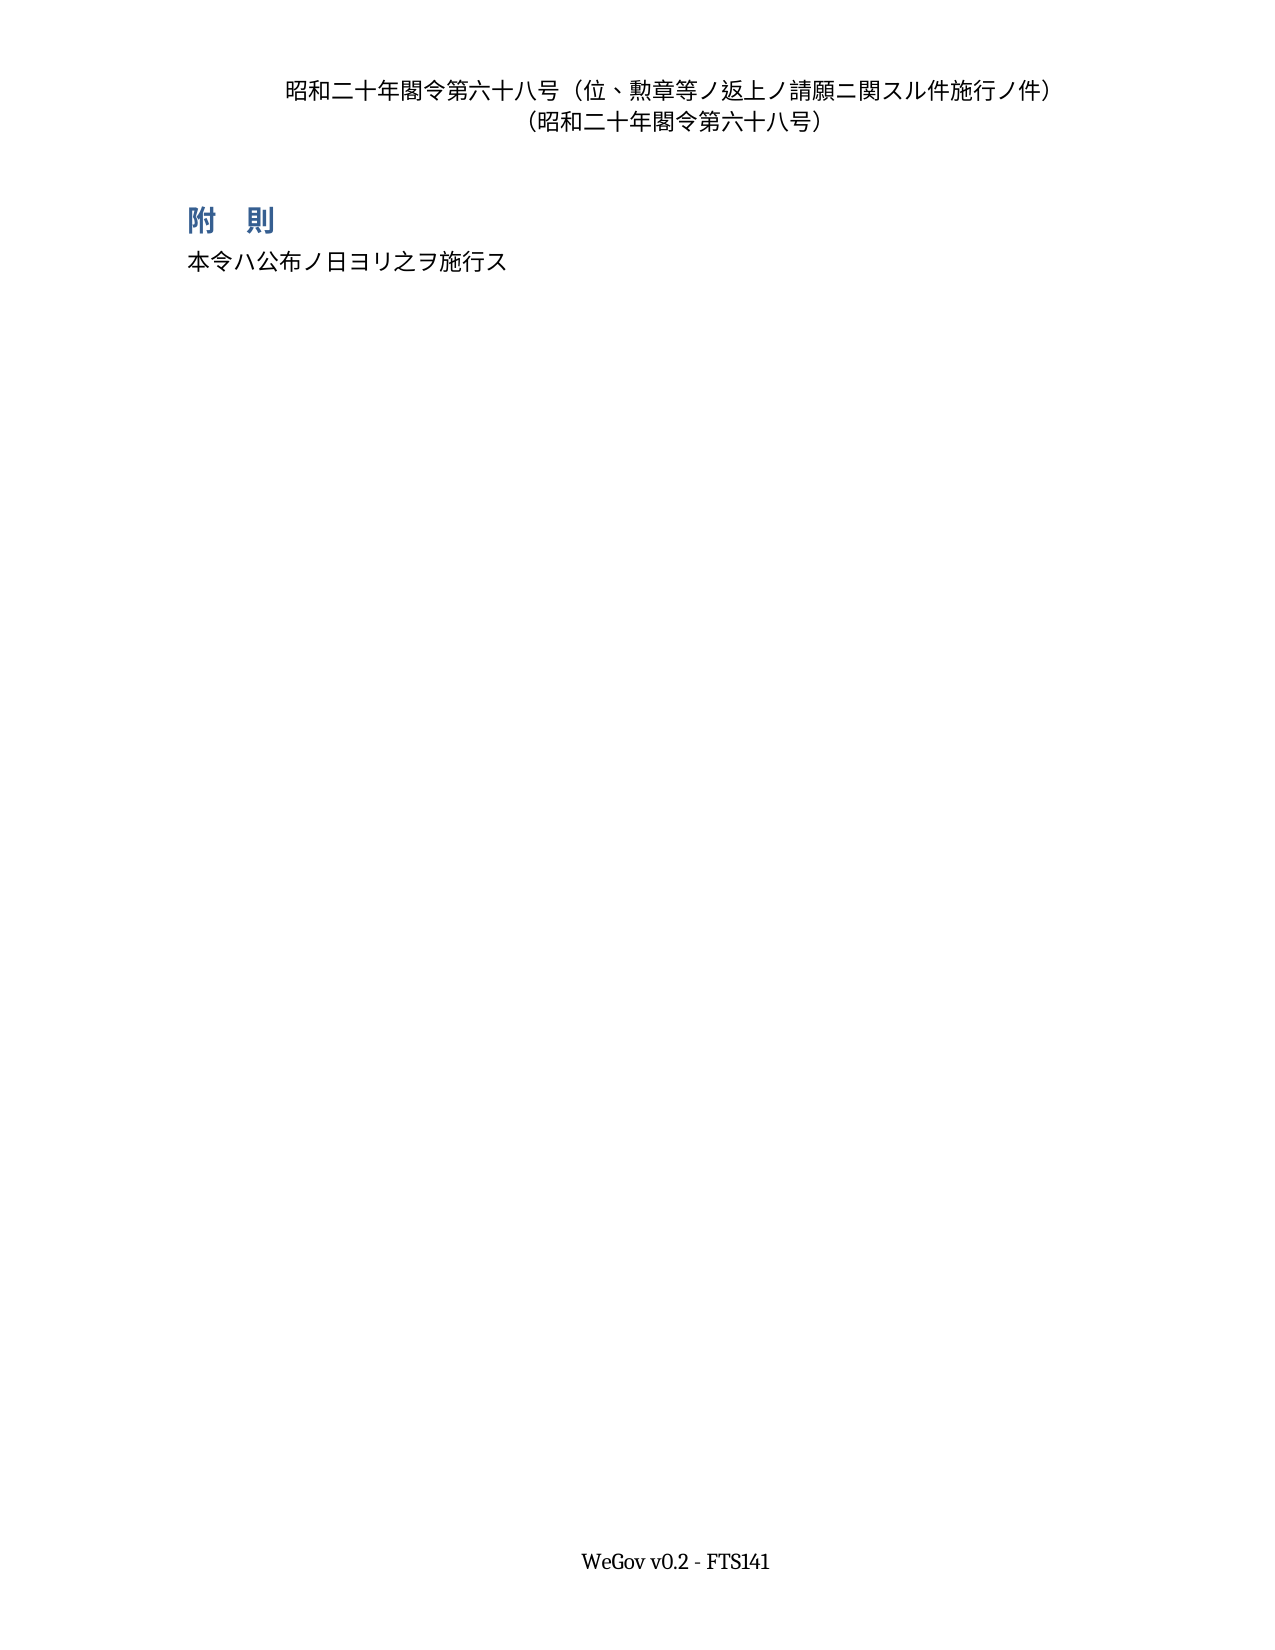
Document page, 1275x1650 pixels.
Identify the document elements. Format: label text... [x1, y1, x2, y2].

text 本令ハ公布ノ日ヨリ之ヲ施行ス [187, 246, 1087, 277]
subtitle 附 則 [187, 200, 1087, 240]
